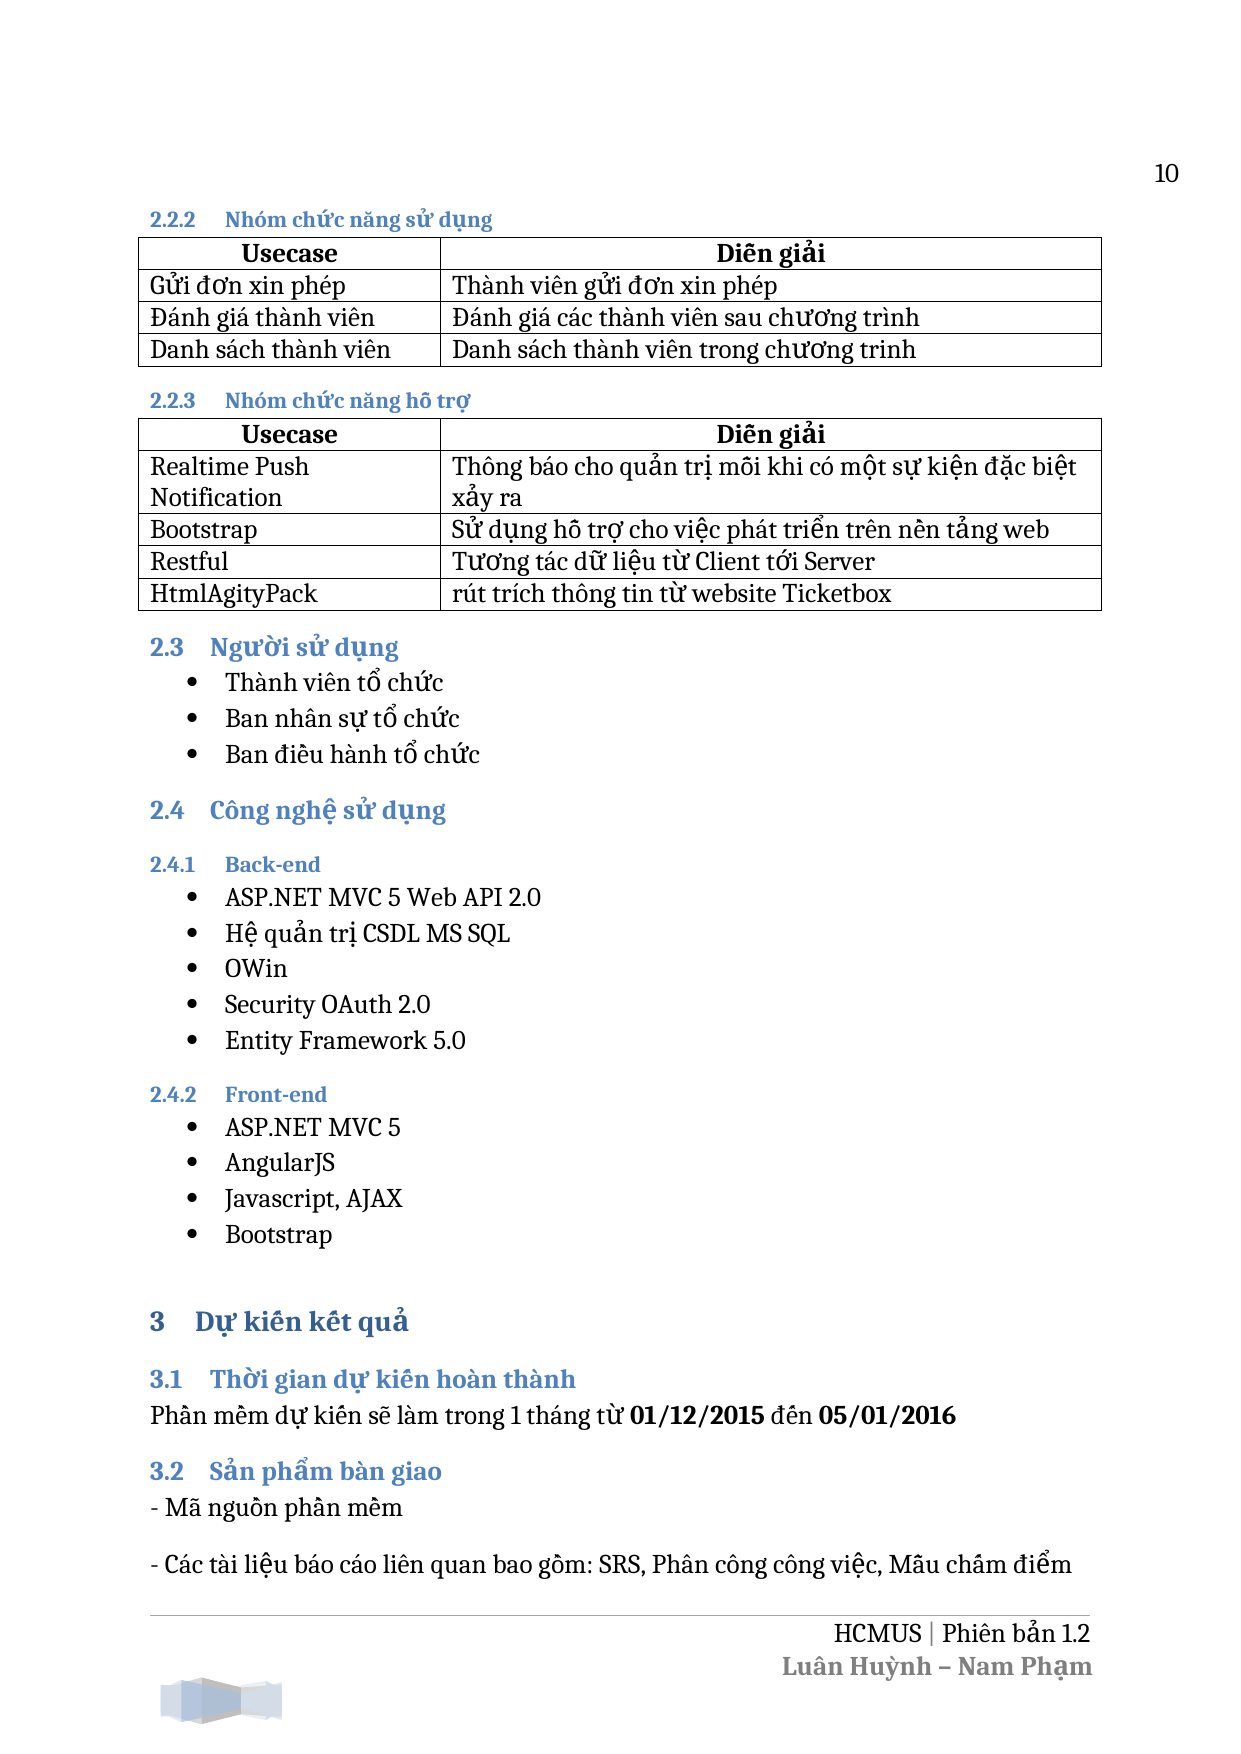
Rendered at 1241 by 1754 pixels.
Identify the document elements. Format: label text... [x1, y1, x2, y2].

table_header Usecase [139, 238, 440, 269]
subtitle Front-end [150, 1082, 1090, 1108]
subtitle Người sử dụng [150, 632, 1090, 663]
text - Mã nguồn phần mềm [150, 1492, 1090, 1523]
list Security OAuth 2.0 [187, 989, 1090, 1020]
list Ban điều hành tổ chức [187, 739, 1090, 770]
table_cell Danh sách thành viên [139, 334, 440, 366]
subtitle Nhóm chức năng hỗ trợ [150, 387, 1090, 414]
subtitle Công nghệ sử dụng [150, 795, 1090, 826]
subtitle Sản phẩm bàn giao [150, 1456, 1090, 1487]
list ASP.NET MVC 5 Web API 2.0 [187, 882, 1090, 913]
subtitle Dự kiến kết quả [150, 1305, 1090, 1338]
table_cell Thông báo cho quản trị mỗi khi có một sự kiện đặc biệt xảy ra [441, 451, 1101, 513]
subtitle Thời gian dự kiến hoàn thành [150, 1364, 1090, 1395]
subtitle Back-end [150, 852, 1090, 878]
table_cell Thành viên gửi đơn xin phép [441, 270, 1101, 301]
list Ban nhân sự tổ chức [187, 703, 1090, 734]
text Phần mềm dự kiến sẽ làm trong 1 tháng từ 01/12/2015 đến 05/01/2016 [150, 1400, 1090, 1431]
list Bootstrap [187, 1219, 1090, 1250]
table_cell Đánh giá thành viên [139, 302, 440, 333]
list Javascript, AJAX [187, 1183, 1090, 1214]
list OWin [187, 953, 1090, 985]
table_cell HtmlAgityPack [139, 579, 440, 610]
table_cell Gửi đơn xin phép [139, 270, 440, 301]
table_cell Bootstrap [139, 514, 440, 545]
list Thành viên tổ chức [187, 667, 1090, 698]
table_cell Restful [139, 546, 440, 577]
table_cell Danh sách thành viên trong chương trinh [441, 334, 1101, 366]
subtitle Nhóm chức năng sử dụng [150, 207, 1090, 233]
list ASP.NET MVC 5 [187, 1112, 1090, 1143]
table_cell Sử dụng hỗ trợ cho việc phát triển trên nền tảng web [441, 514, 1101, 545]
list Hệ quản trị CSDL MS SQL [187, 918, 1090, 949]
list AngularJS [187, 1147, 1090, 1179]
text - Các tài liệu báo cáo liên quan bao gồm: SRS, Phân công công việc, Mẫu chấm điểm [150, 1549, 1090, 1580]
table_cell Realtime Push Notification [139, 451, 440, 513]
table_cell rút trích thông tin từ website Ticketbox [441, 579, 1101, 610]
table_header Diễn giải [441, 238, 1101, 269]
table_header Diễn giải [441, 419, 1101, 450]
table_cell Đánh giá các thành viên sau chương trình [441, 302, 1101, 333]
list Entity Framework 5.0 [187, 1025, 1090, 1056]
table_header Usecase [139, 419, 440, 450]
table_cell Tương tác dữ liệu từ Client tới Server [441, 546, 1101, 577]
